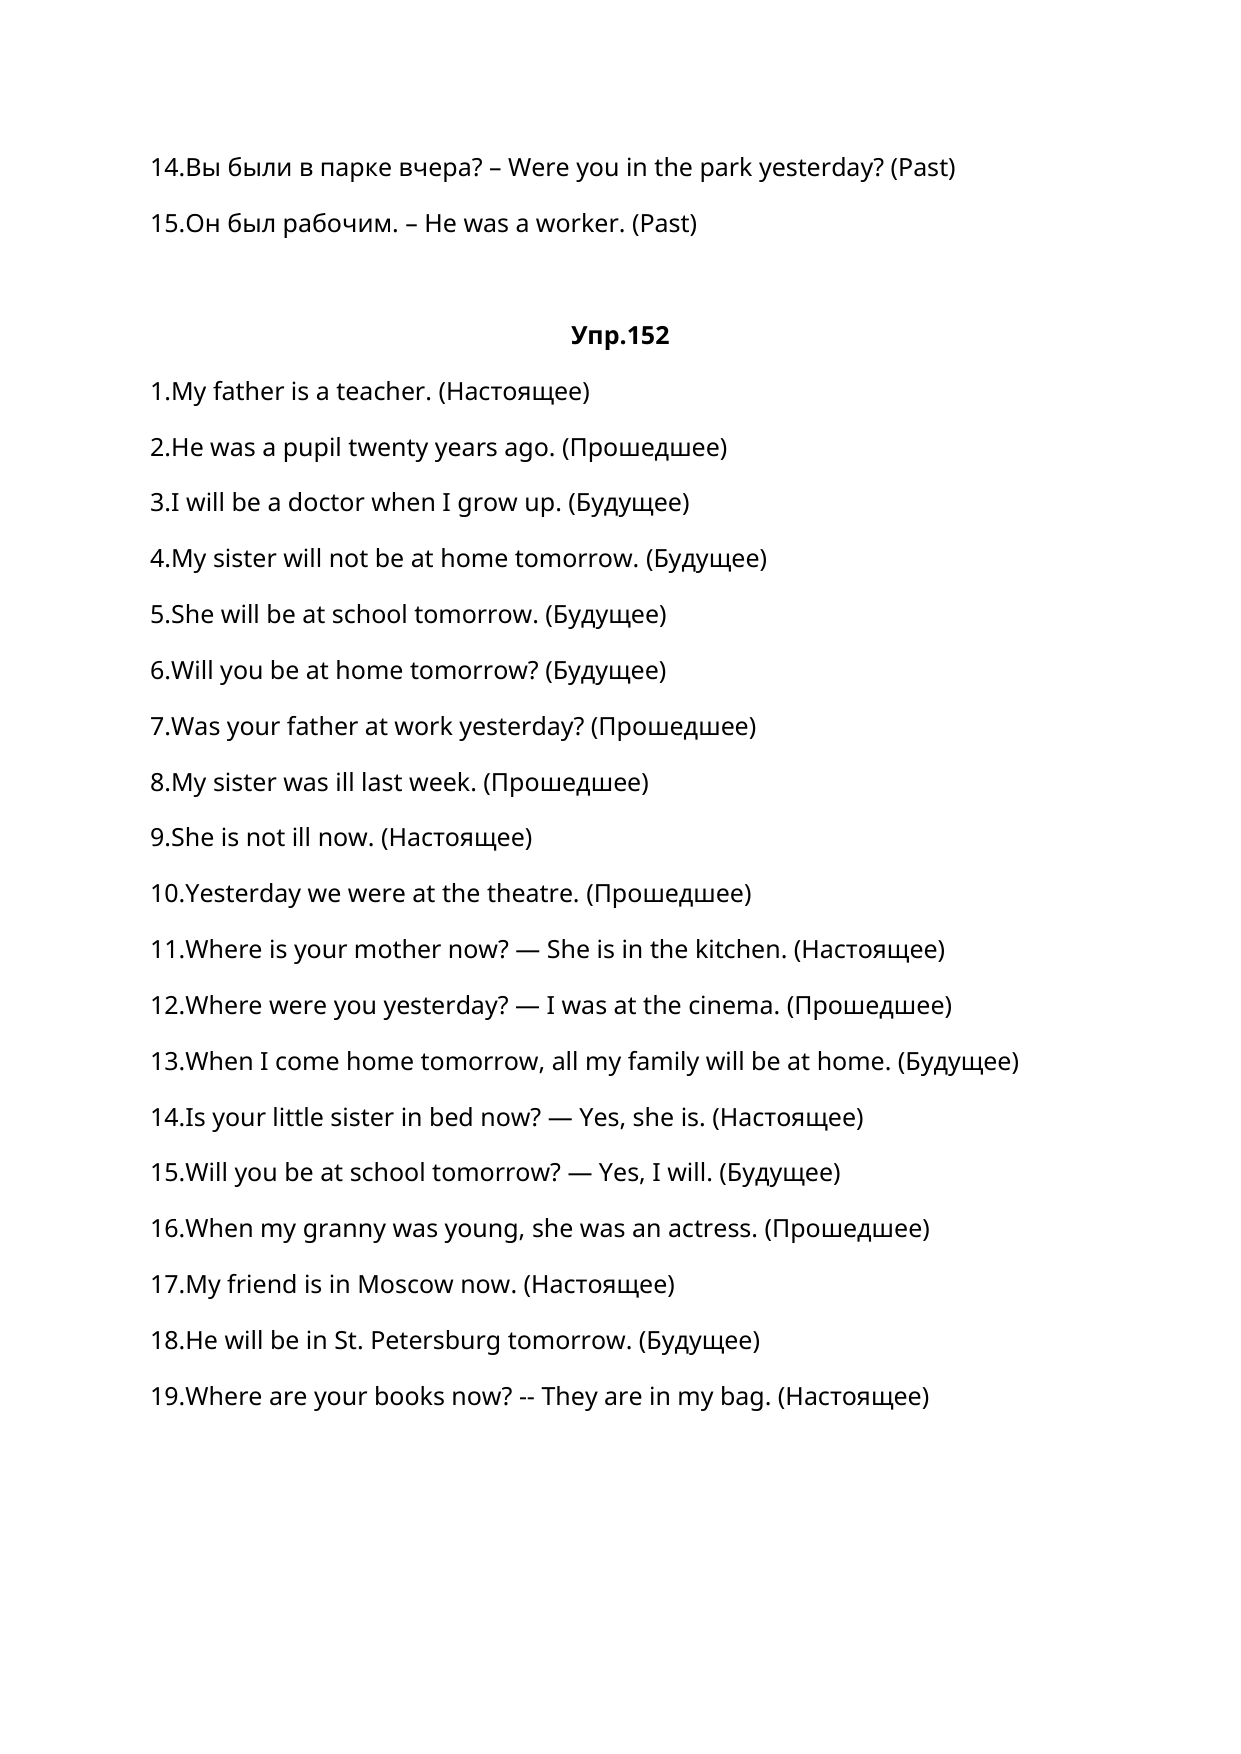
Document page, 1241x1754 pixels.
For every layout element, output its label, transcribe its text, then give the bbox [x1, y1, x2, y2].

text 17.My friend is in Moscow now. (Настоящее) [150, 1267, 1090, 1301]
text 9.She is not ill now. (Настоящее) [150, 820, 1090, 854]
text 12.Where were you yesterday? — I was at the cinema. (Прошедшее) [150, 987, 1090, 1022]
text 3.I will be a doctor when I grow up. (Будущее) [150, 485, 1090, 519]
text 14.Вы были в парке вчера? – Were you in the park yesterday? (Past) [150, 150, 1090, 184]
text 16.When my granny was young, she was an actress. (Прошедшее) [150, 1211, 1090, 1245]
text 13.When I come home tomorrow, all my family will be at home. (Будущее) [150, 1043, 1090, 1077]
text 2.He was a pupil twenty years ago. (Прошедшее) [150, 429, 1090, 463]
text 15.Он был рабочим. – He was a worker. (Past) [150, 206, 1090, 240]
text 11.Where is your mother now? — She is in the kitchen. (Настоящее) [150, 932, 1090, 966]
text 18.He will be in St. Petersburg tomorrow. (Будущее) [150, 1322, 1090, 1357]
text 1.My father is a teacher. (Настоящее) [150, 373, 1090, 407]
text 4.My sister will not be at home tomorrow. (Будущее) [150, 541, 1090, 575]
text Упр.152 [150, 317, 1090, 352]
text 10.Yesterday we were at the theatre. (Прошедшее) [150, 876, 1090, 910]
text 5.She will be at school tomorrow. (Будущее) [150, 597, 1090, 631]
text 19.Where are your books now? -- They are in my bag. (Настоящее) [150, 1378, 1090, 1412]
text 6.Will you be at home tomorrow? (Будущее) [150, 652, 1090, 687]
text 14.Is your little sister in bed now? — Yes, she is. (Настоящее) [150, 1099, 1090, 1133]
text 15.Will you be at school tomorrow? — Yes, I will. (Будущее) [150, 1155, 1090, 1189]
text 8.My sister was ill last week. (Прошедшее) [150, 764, 1090, 798]
text 7.Was your father at work yesterday? (Прошедшее) [150, 708, 1090, 742]
